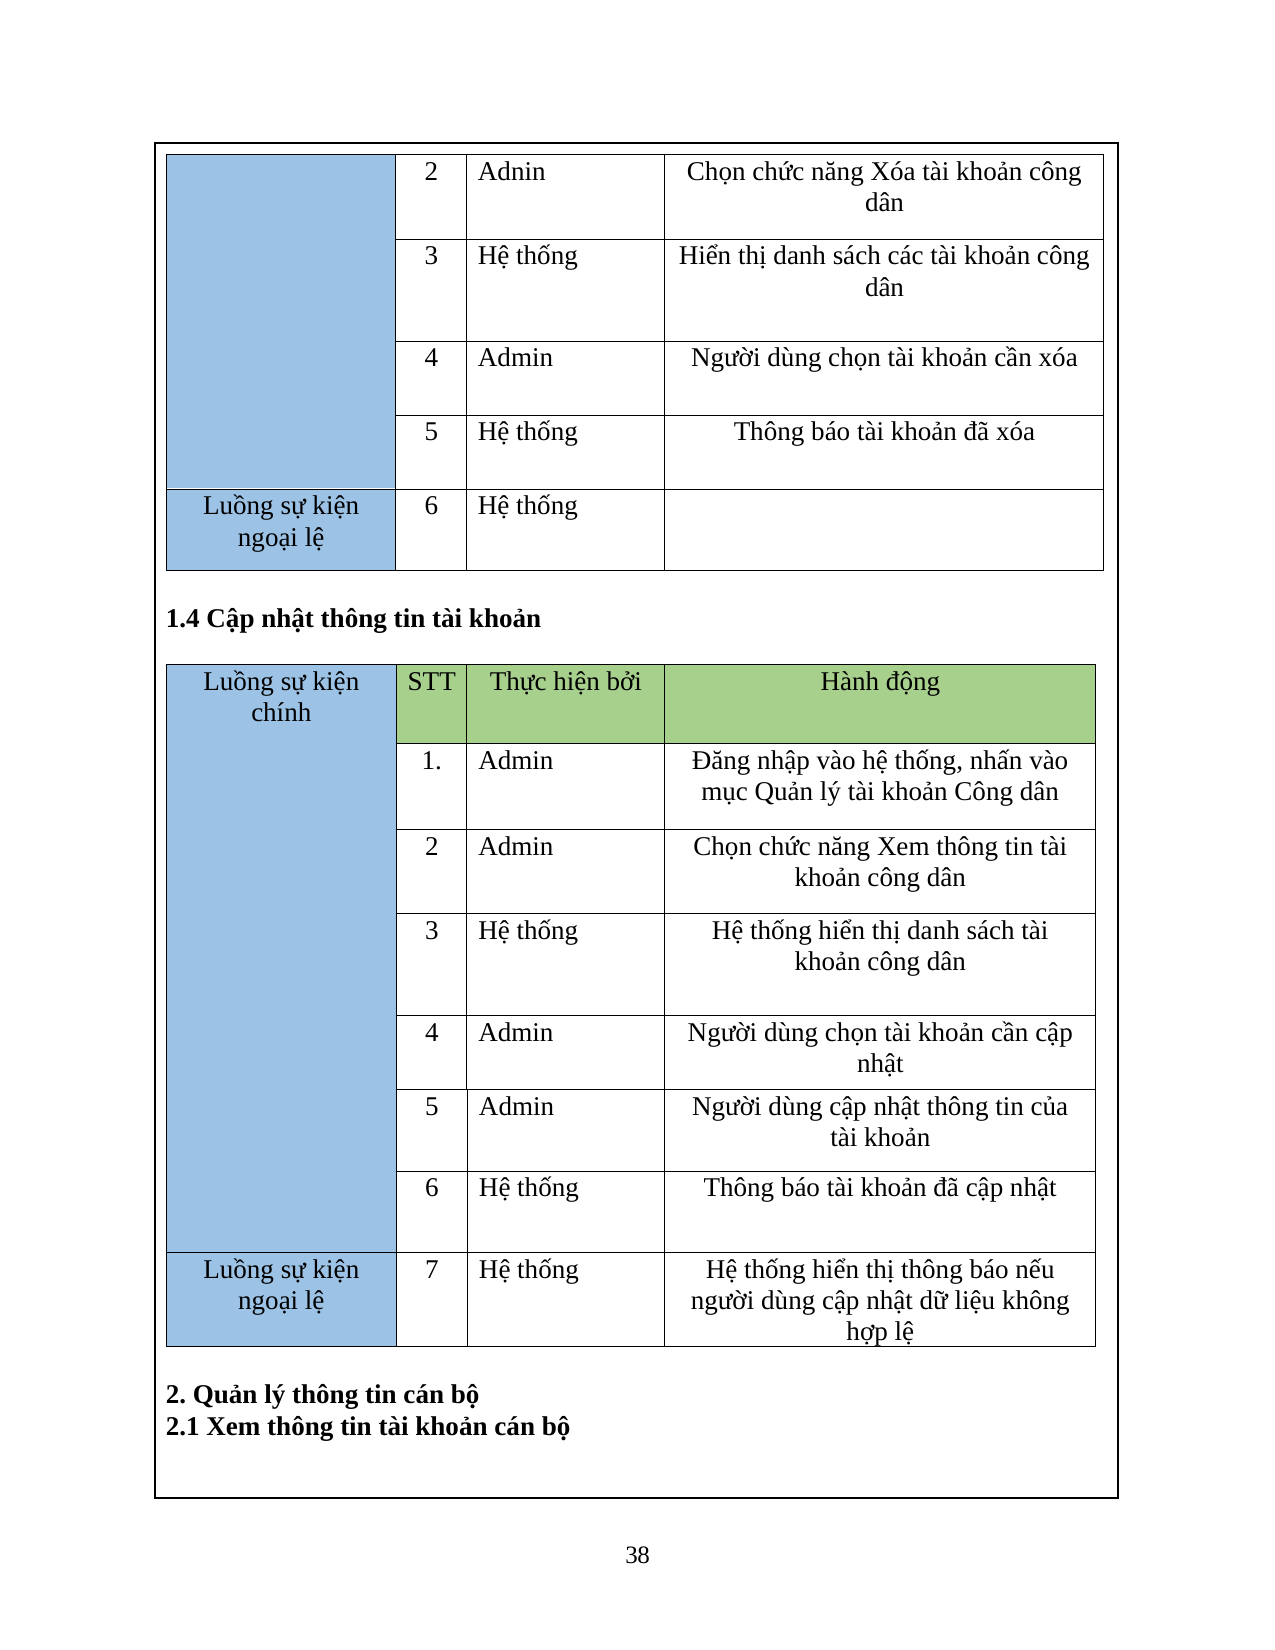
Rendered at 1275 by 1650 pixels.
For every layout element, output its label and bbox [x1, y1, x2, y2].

table_cell [156, 144, 1117, 1497]
